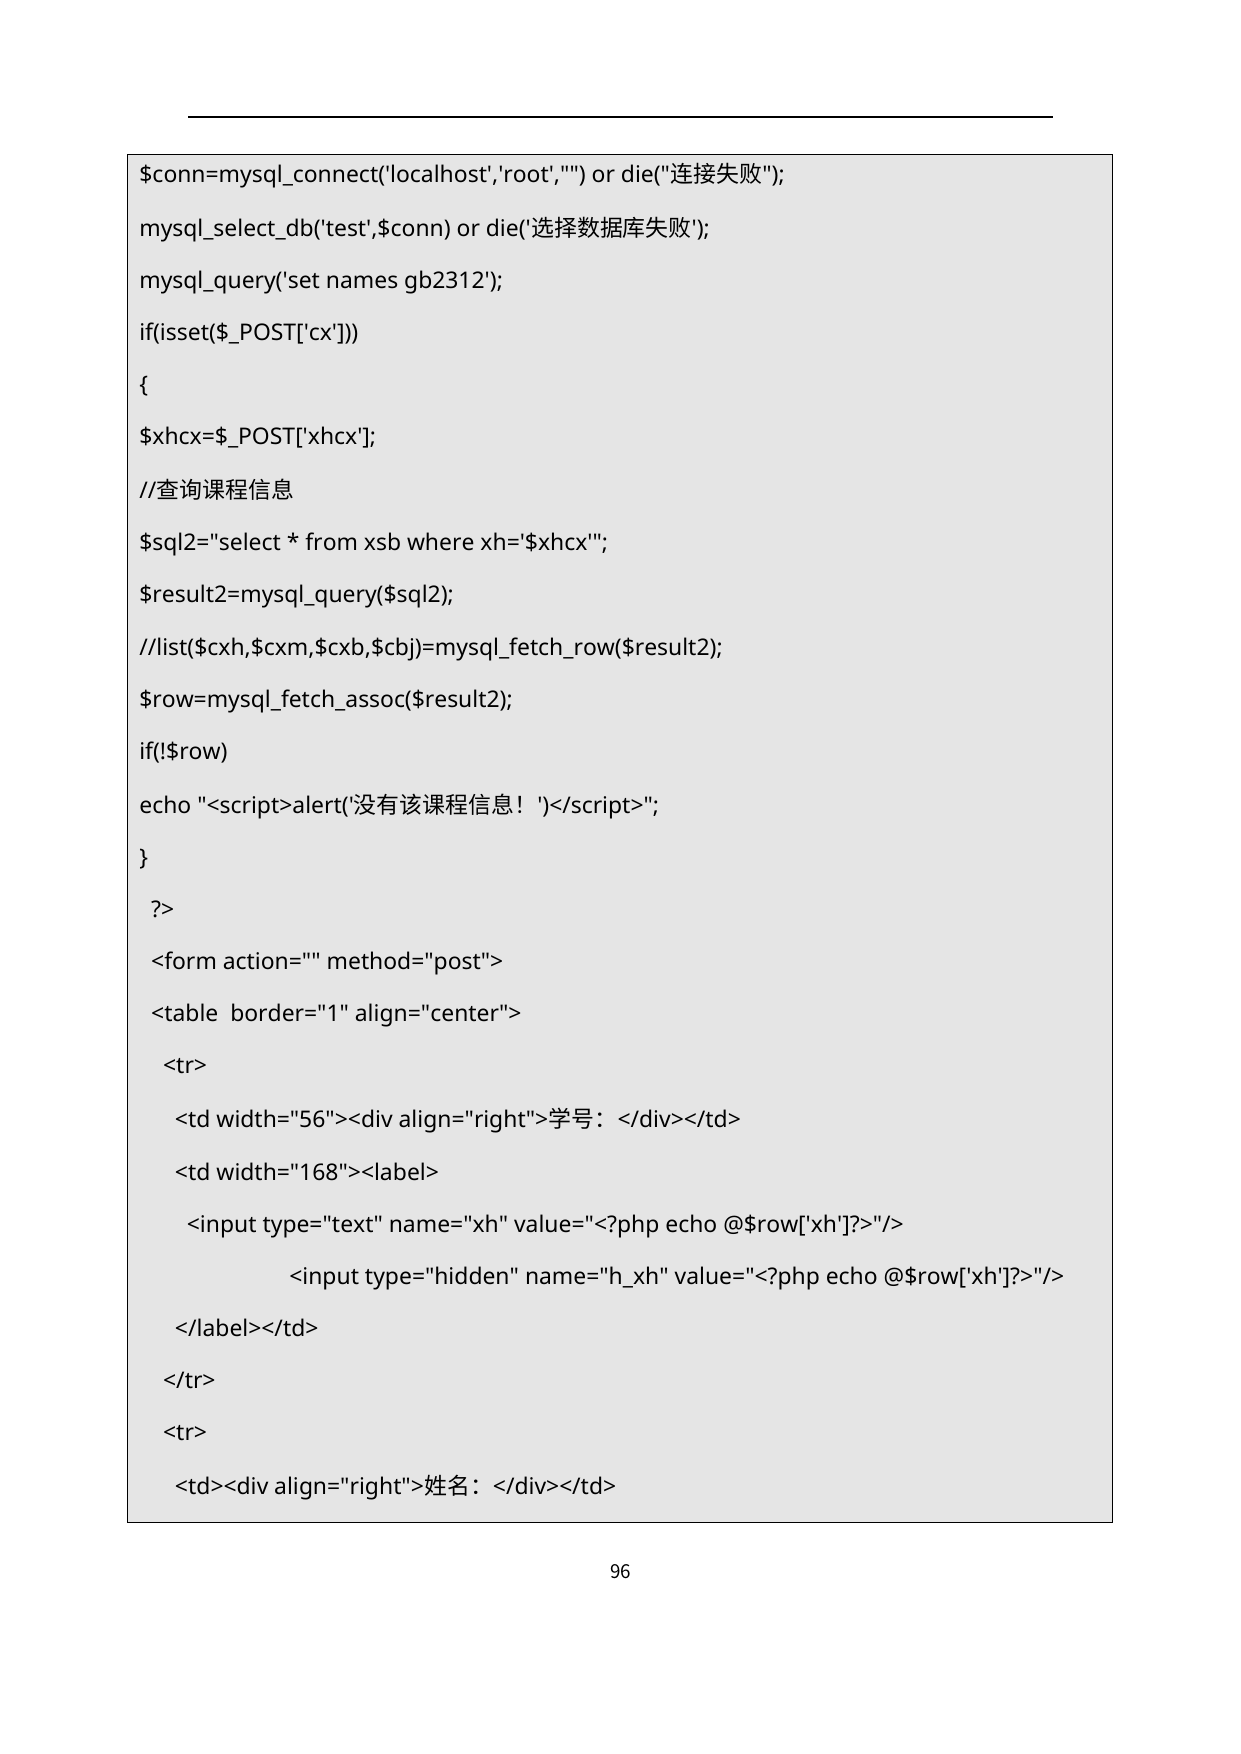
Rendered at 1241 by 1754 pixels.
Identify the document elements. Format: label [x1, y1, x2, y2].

table_cell [128, 155, 1112, 1522]
